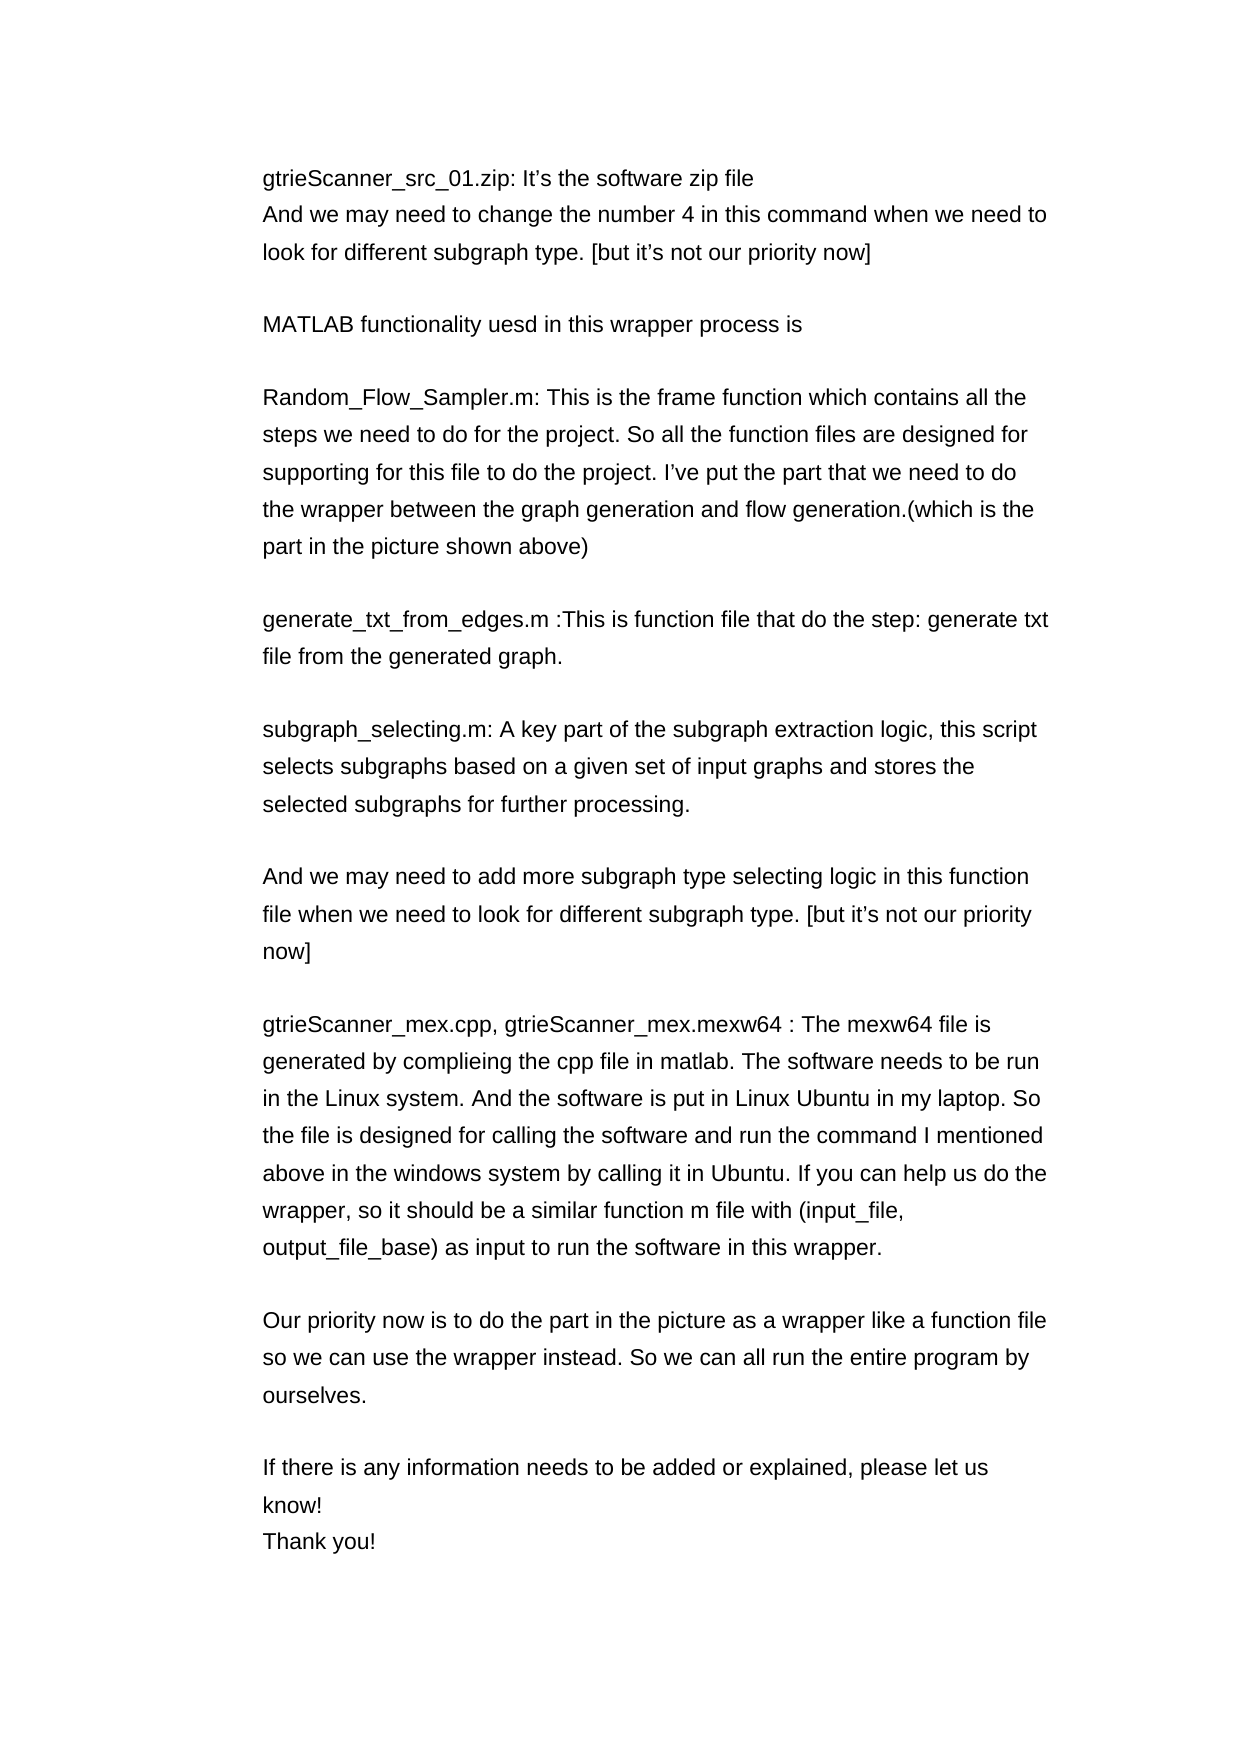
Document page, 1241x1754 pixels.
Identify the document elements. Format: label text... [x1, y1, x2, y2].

text Random_Flow_Sampler.m: This is the frame function which contains all the steps we need to do for the project. So all the function files are designed for supporting for this file to do the project. I’ve put the part that we need to do the wrapper between the graph generation and flow generation.(which is the part in the picture shown above) [262, 381, 1053, 563]
text And we may need to add more subgraph type selecting logic in this function file when we need to look for different subgraph type. [but it’s not our priority now] [262, 860, 1053, 967]
text subgraph_selecting.m: A key part of the subgraph extraction logic, this script selects subgraphs based on a given set of input graphs and stores the selected subgraphs for further processing. [262, 713, 1053, 820]
text Our priority now is to do the part in the picture as a wrapper like a function file so we can use the wrapper instead. So we can all run the entire program by ourselves. [262, 1304, 1053, 1411]
text And we may need to change the number 4 in this command when we need to look for different subgraph type. [but it’s not our priority now] [262, 198, 1053, 268]
text gtrieScanner_mex.cpp, gtrieScanner_mex.mexw64 : The mexw64 file is generated by complieing the cpp file in matlab. The software needs to be run in the Linux system. And the software is put in Linux Ubuntu in my laptop. So the file is designed for calling the software and run the command I mentioned above in the windows system by calling it in Ubuntu. If you can help us do the wrapper, so it should be a similar function m file with (input_file, output_file_base) as input to run the software in this wrapper. [262, 1007, 1053, 1264]
text Thank you! [262, 1525, 1053, 1557]
text generate_txt_from_edges.m :This is function file that do the step: generate txt file from the generated graph. [262, 603, 1053, 673]
text MATLAB functionality uesd in this wrapper process is [262, 308, 1053, 341]
text If there is any information needs to be added or explained, please let us know! [262, 1451, 1053, 1521]
text gtrieScanner_src_01.zip: It’s the software zip file [262, 162, 1053, 194]
